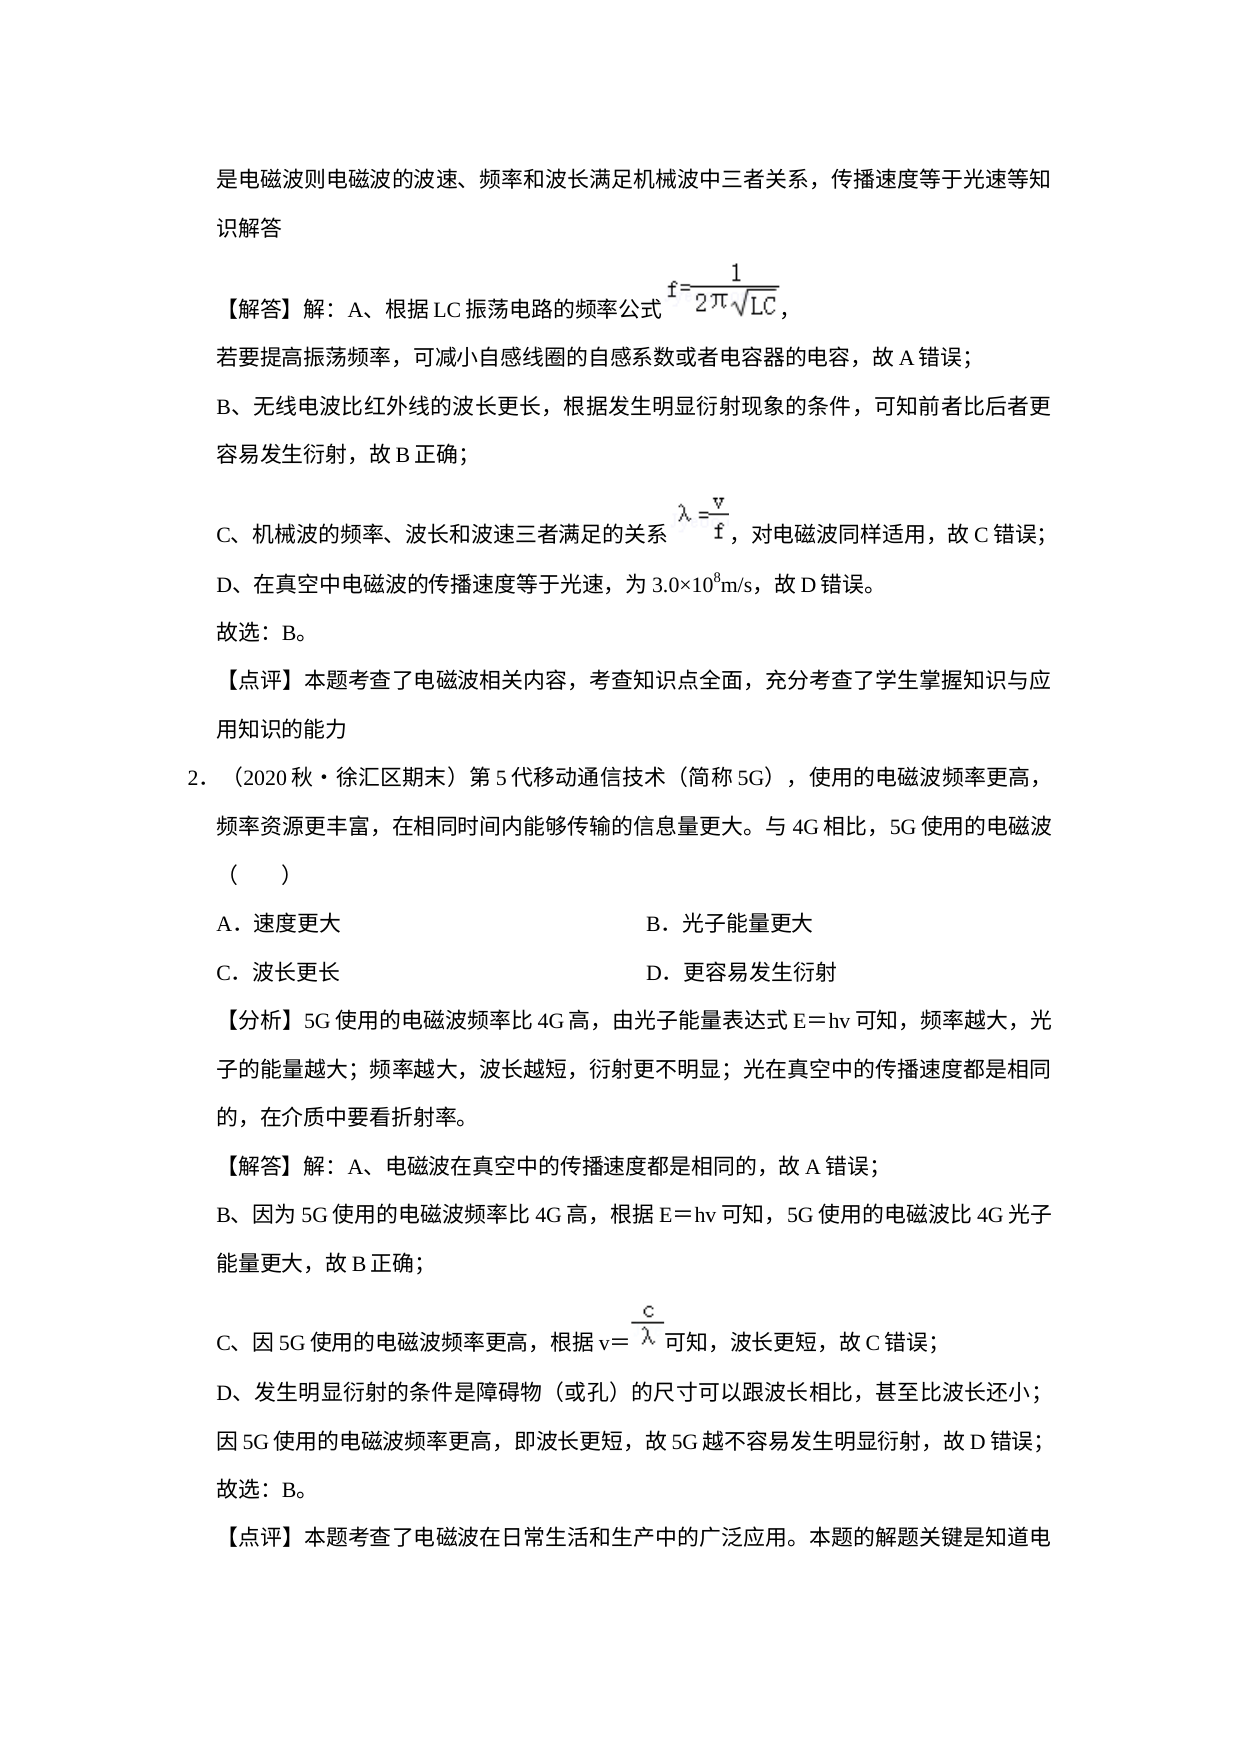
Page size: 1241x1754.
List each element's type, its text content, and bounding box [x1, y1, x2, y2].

picture [662, 259, 780, 318]
text 故选：B。 [216, 1472, 1053, 1504]
text C、因5G使用的电磁波频率更高，根据v＝可知，波长更短，故C错误； [216, 1294, 1053, 1359]
text C、机械波的频率、波长和波速三者满足的关系，对电磁波同样适用，故C错误； [216, 485, 1053, 550]
text B、因为5G使用的电磁波频率比4G高，根据E＝hv可知，5G使用的电磁波比4G光子能量更大，故B正确； [216, 1197, 1053, 1278]
text A．速度更大 B．光子能量更大 [187, 906, 1053, 938]
picture [668, 487, 729, 542]
text 【分析】5G使用的电磁波频率比4G高，由光子能量表达式E＝hv可知，频率越大，光子的能量越大；频率越大，波长越短，衍射更不明显；光在真空中的传播速度都是相同的，在介质中要看折射率。 [216, 1002, 1053, 1132]
text D、发生明显衍射的条件是障碍物（或孔）的尺寸可以跟波长相比，甚至比波长还小；因5G使用的电磁波频率更高，即波长更短，故5G越不容易发生明显衍射，故D错误； [216, 1374, 1053, 1456]
text 【解答】解：A、根据LC振荡电路的频率公式， [216, 259, 1053, 324]
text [216, 162, 1053, 243]
text 【点评】本题考查了电磁波相关内容，考查知识点全面，充分考查了学生掌握知识与应用知识的能力 [216, 663, 1053, 744]
text 2．（2020秋•徐汇区期末）第5代移动通信技术（简称5G），使用的电磁波频率更高，频率资源更丰富，在相同时间内能够传输的信息量更大。与4G相比，5G使用的电磁波（ ） [187, 760, 1053, 890]
text 若要提高振荡频率，可减小自感线圈的自感系数或者电容器的电容，故A错误； [216, 340, 1053, 372]
picture [631, 1295, 665, 1351]
text D、在真空中电磁波的传播速度等于光速，为3.0×108m/s，故D错误。 [216, 566, 1053, 599]
text C．波长更长 D．更容易发生衍射 [187, 954, 1053, 987]
text 故选：B。 [216, 614, 1053, 647]
text 【解答】解：A、电磁波在真空中的传播速度都是相同的，故A错误； [216, 1148, 1053, 1181]
text B、无线电波比红外线的波长更长，根据发生明显衍射现象的条件，可知前者比后者更容易发生衍射，故B正确； [216, 388, 1053, 469]
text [216, 1520, 1053, 1552]
